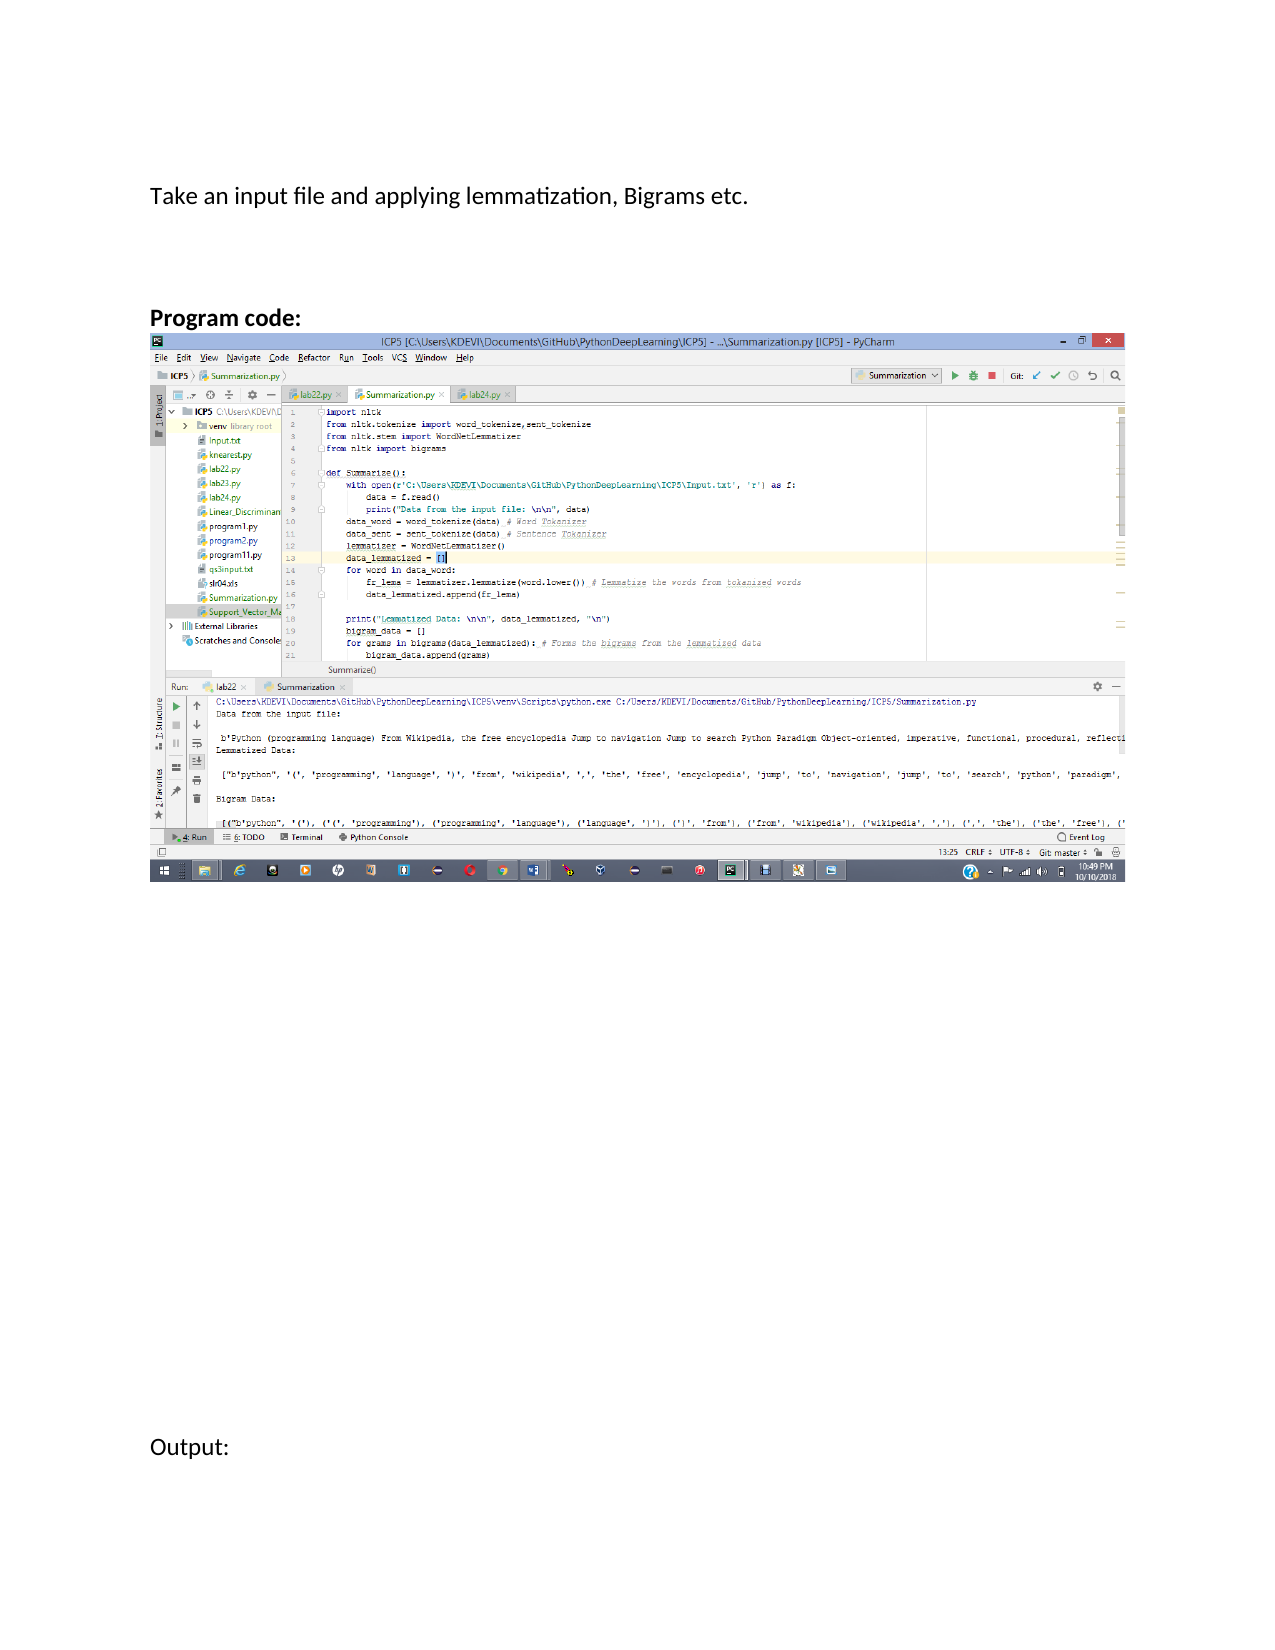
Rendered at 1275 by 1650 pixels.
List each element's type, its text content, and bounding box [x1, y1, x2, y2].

picture [150, 333, 1125, 882]
text Take an input file and applying lemmatization, Bigrams etc. [150, 181, 1125, 211]
text Program code: [150, 303, 1125, 333]
text Output: [150, 1431, 1125, 1461]
